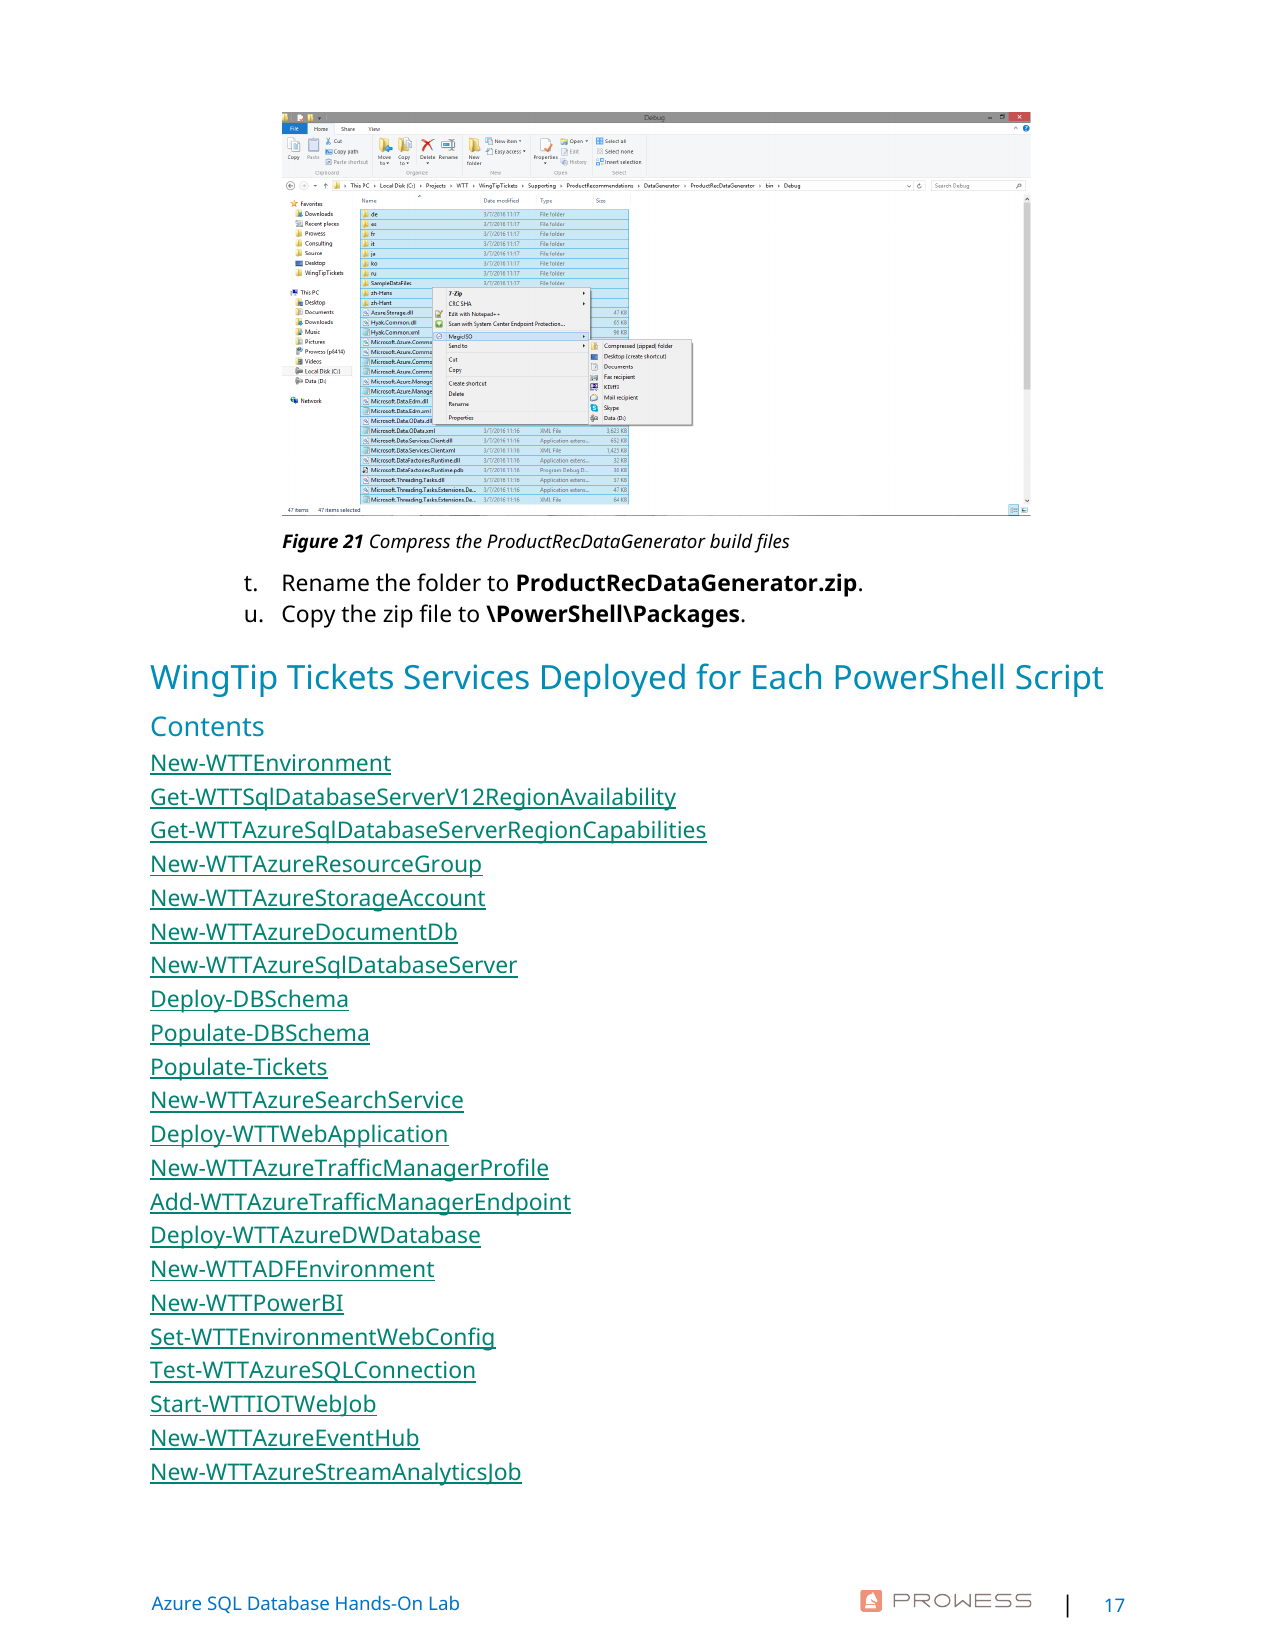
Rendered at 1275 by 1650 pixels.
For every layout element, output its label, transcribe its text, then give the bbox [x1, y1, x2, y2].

list Copy the zip file to \PowerShell\Packages. [244, 598, 1125, 629]
list Rename the folder to ProductRecDataGenerator.zip. [244, 566, 1125, 598]
list Figure 21 Compress the ProductRecDataGenerator build files [282, 528, 1125, 554]
subtitle WingTip Tickets Services Deployed for Each PowerShell Script [150, 654, 1125, 699]
picture [282, 112, 1031, 516]
subtitle Contents [150, 707, 1125, 744]
text New-WTTEnvironment Get-WTTSqlDatabaseServerV12RegionAvailability Get-WTTAzureSqlDatabaseServerRegionCapabilities New-WTTAzureResourceGroup New-WTTAzureStorageAccount New-WTTAzureDocumentDb New-WTTAzureSqlDatabaseServer Deploy-DBSchema Populate-DBSchema Populate-Tickets New-WTTAzureSearchService Deploy-WTTWebApplication New-WTTAzureTrafficManagerProfile Add-WTTAzureTrafficManagerEndpoint Deploy-WTTAzureDWDatabase New-WTTADFEnvironment New-WTTPowerBI Set-WTTEnvironmentWebConfig Test-WTTAzureSQLConnection Start-WTTIOTWebJob New-WTTAzureEventHub New-WTTAzureStreamAnalyticsJob [150, 747, 1125, 1487]
picture [860, 1590, 1032, 1612]
